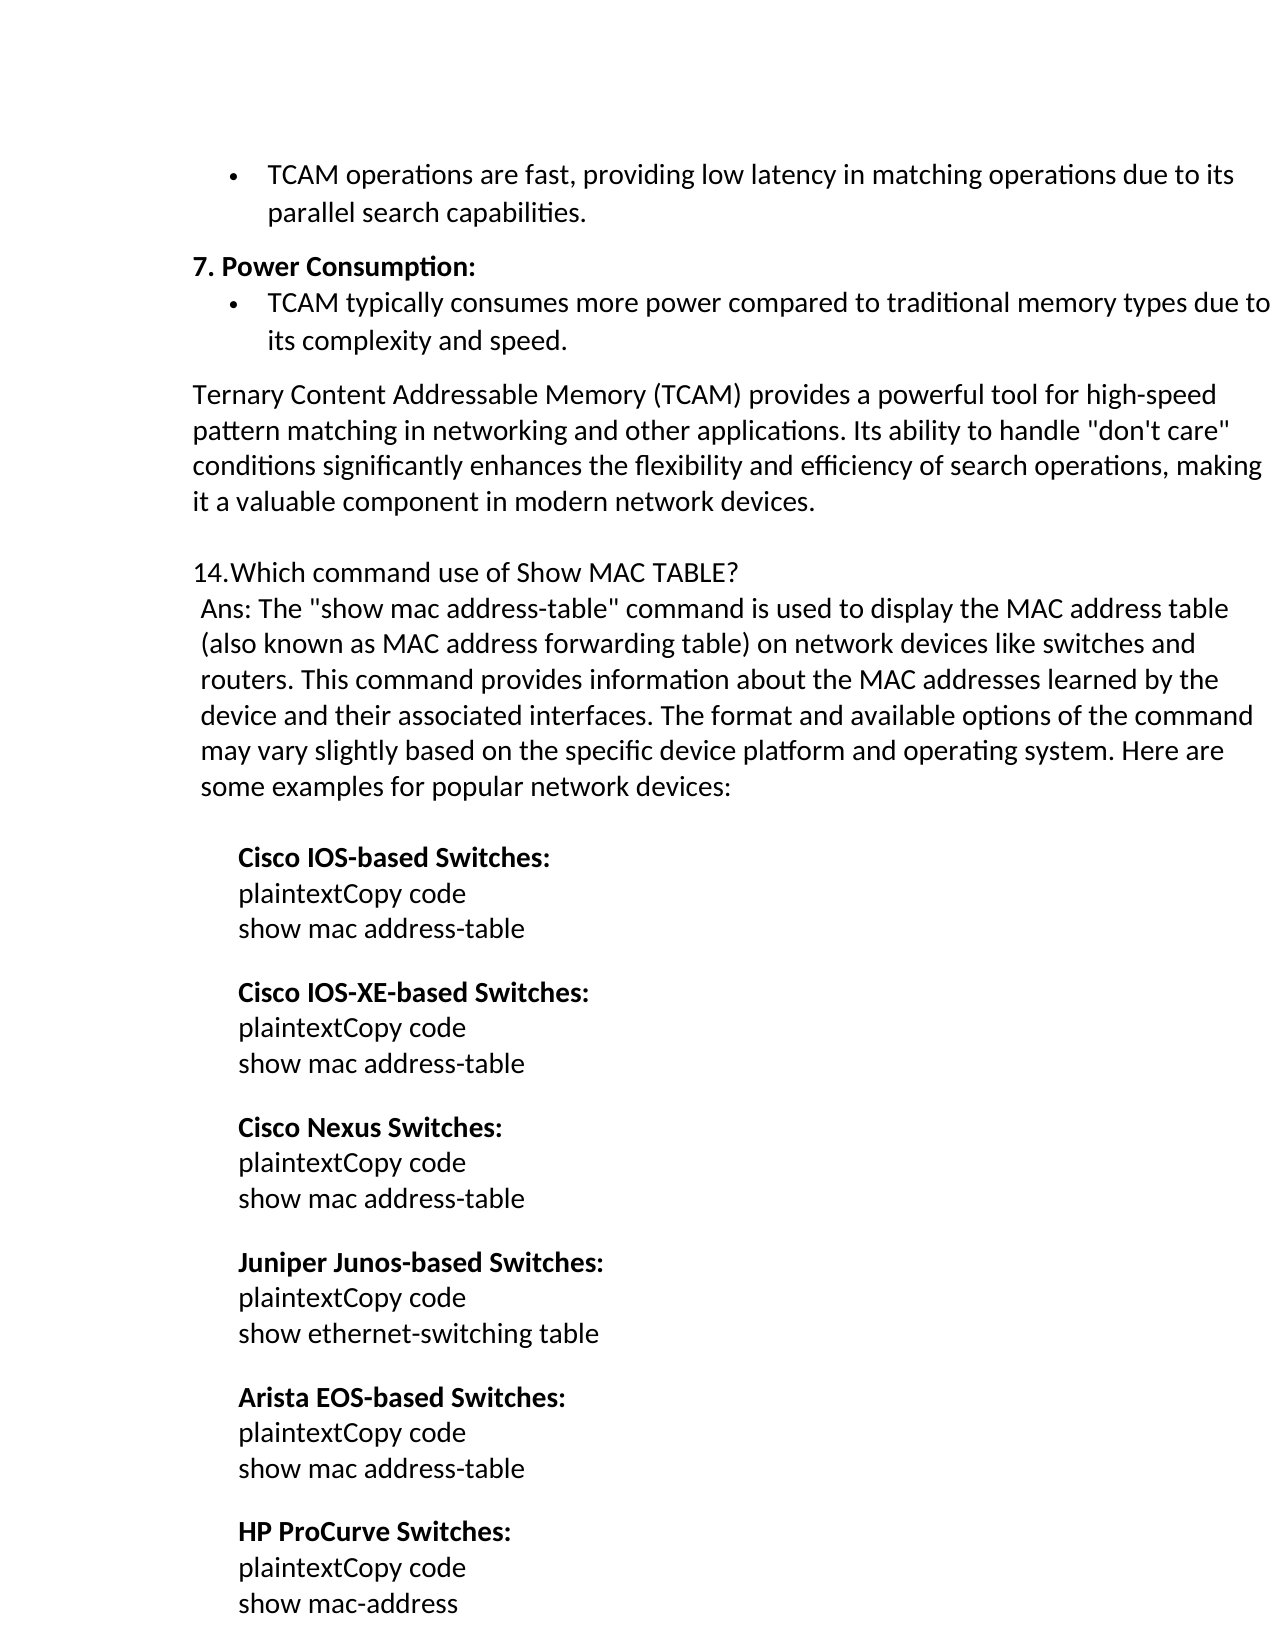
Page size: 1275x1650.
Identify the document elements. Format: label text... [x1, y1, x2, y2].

list Arista EOS-based Switches: [238, 1379, 1275, 1414]
list Cisco IOS-based Switches: [238, 839, 1275, 875]
list show mac address-table [238, 1180, 1275, 1216]
list Juniper Junos-based Switches: [238, 1244, 1275, 1279]
text plaintextCopy code [238, 875, 1275, 910]
list show mac-address [238, 1585, 1275, 1620]
list TCAM typically consumes more power compared to traditional memory types due to its complexity and speed. [230, 284, 1275, 357]
list plaintextCopy code [238, 1144, 1275, 1180]
list plaintextCopy code [238, 1009, 1275, 1045]
text 7. Power Consumption: [192, 248, 1275, 284]
list show mac address-table [238, 1450, 1275, 1486]
list plaintextCopy code [238, 1549, 1275, 1585]
list Cisco Nexus Switches: [238, 1109, 1275, 1144]
text show mac address-table [238, 910, 1275, 946]
list plaintextCopy code [238, 1279, 1275, 1315]
list Which command use of Show MAC TABLE? [192, 554, 1275, 590]
list show ethernet-switching table [238, 1315, 1275, 1351]
text Ternary Content Addressable Memory (TCAM) provides a powerful tool for high-speed pattern matching in networking and other applications. Its ability to handle "don't care" conditions significantly enhances the flexibility and efficiency of search operations, making it a valuable component in modern network devices. [192, 376, 1275, 518]
list plaintextCopy code [238, 1414, 1275, 1450]
text Ans: The "show mac address-table" command is used to display the MAC address table (also known as MAC address forwarding table) on network devices like switches and routers. This command provides information about the MAC addresses learned by the device and their associated interfaces. The format and available options of the command may vary slightly based on the specific device platform and operating system. Here are some examples for popular network devices: [200, 590, 1275, 803]
list show mac address-table [238, 1045, 1275, 1081]
list TCAM operations are fast, providing low latency in matching operations due to its parallel search capabilities. [230, 156, 1275, 229]
list Cisco IOS-XE-based Switches: [238, 974, 1275, 1009]
list HP ProCurve Switches: [238, 1513, 1275, 1549]
